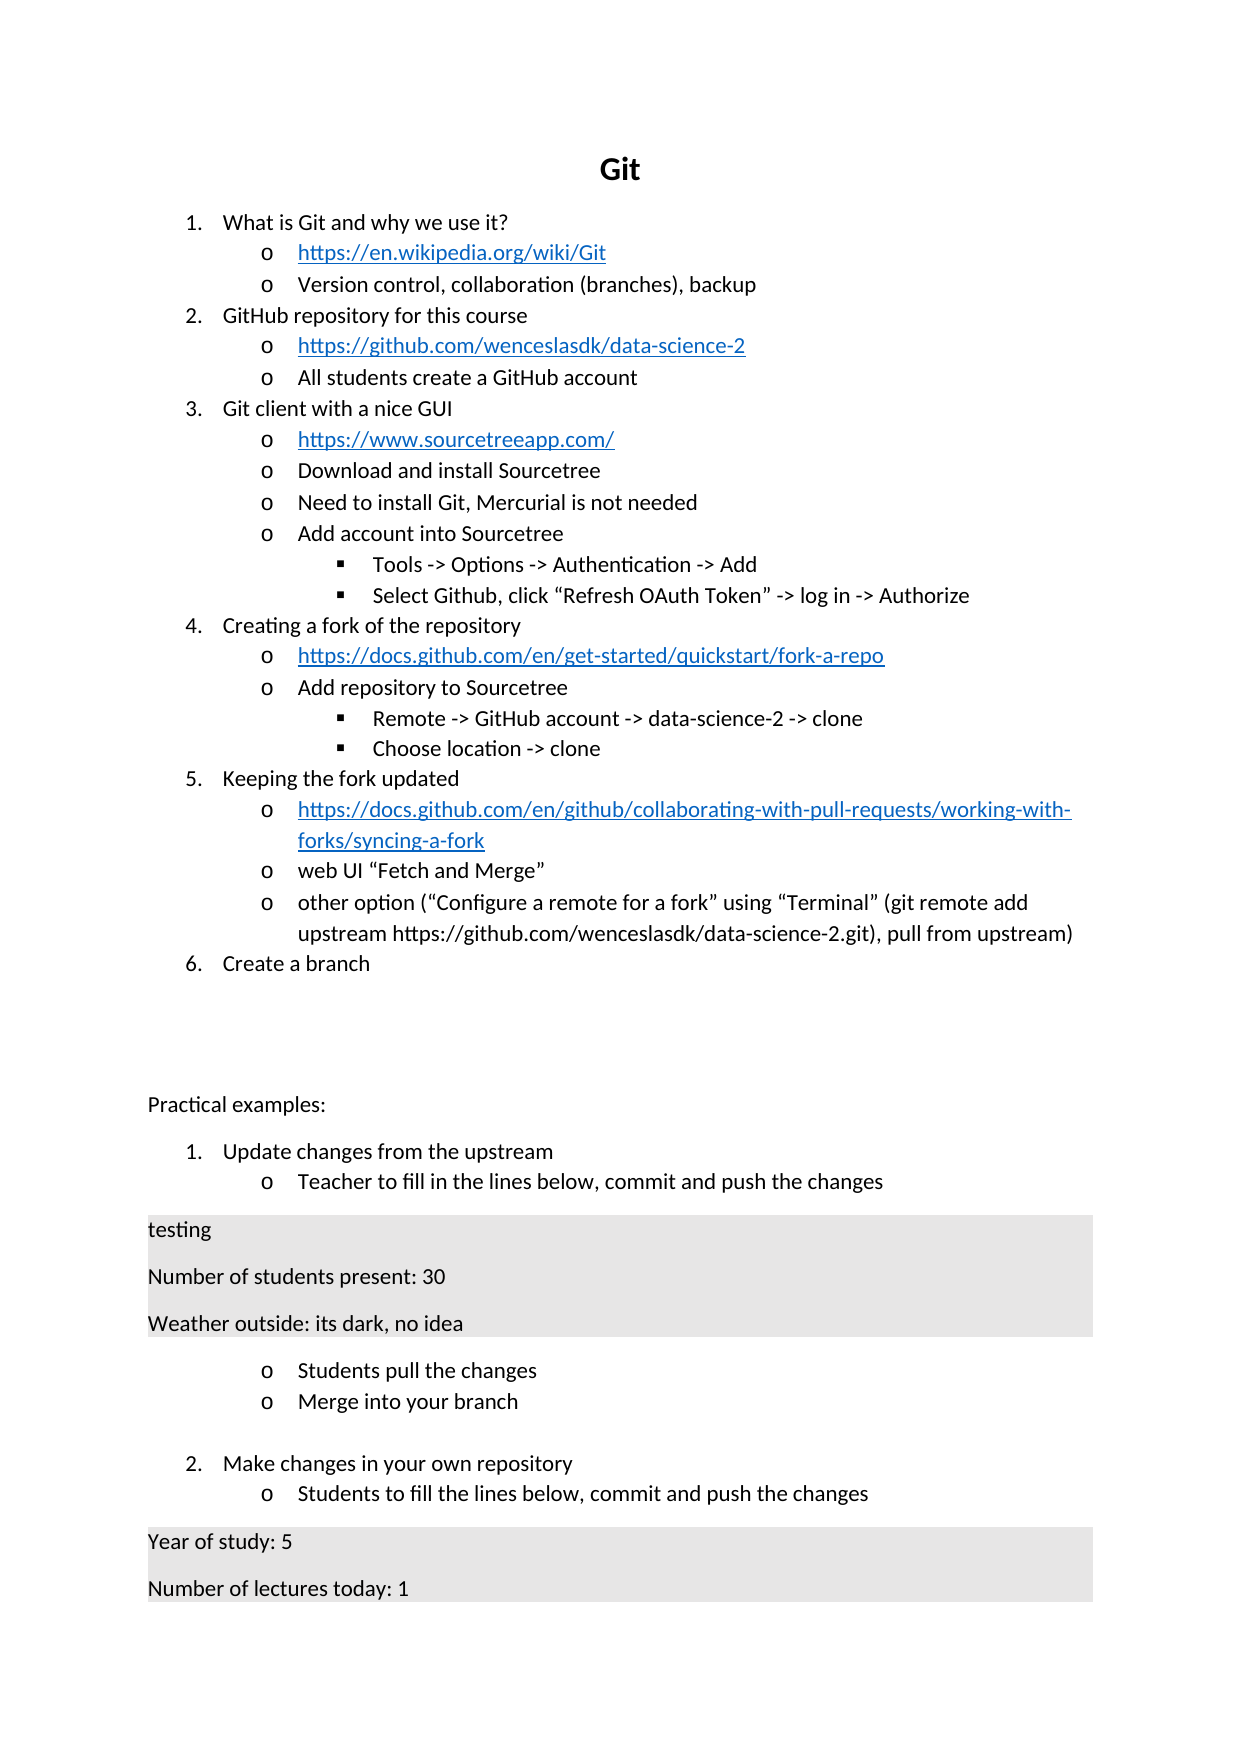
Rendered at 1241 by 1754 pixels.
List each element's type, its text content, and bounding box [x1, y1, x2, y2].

list https://docs.github.com/en/github/collaborating-with-pull-requests/working-with-forks/syncing-a-fork [260, 795, 1093, 854]
list Download and install Sourcetree [260, 456, 1093, 485]
text Practical examples: [148, 1090, 1093, 1118]
text testing [148, 1215, 1093, 1243]
list https://github.com/wenceslasdk/data-science-2 [260, 332, 1093, 361]
list What is Git and why we use it? [185, 208, 1093, 236]
list Add account into Sourcetree [260, 519, 1093, 548]
list web UI “Fetch and Merge” [260, 856, 1093, 885]
list https://www.sourcetreeapp.com/ [260, 425, 1093, 454]
list Remote -> GitHub account -> data-science-2 -> clone [335, 704, 1093, 732]
text Weather outside: its dark, no idea [148, 1309, 1093, 1337]
list Version control, collaboration (branches), backup [260, 270, 1093, 299]
list Add repository to Sourcetree [260, 673, 1093, 702]
list Tools -> Options -> Authentication -> Add [335, 551, 1093, 578]
list Make changes in your own repository [185, 1449, 1093, 1477]
list https://en.wikipedia.org/wiki/Git [260, 238, 1093, 268]
list Teacher to fill in the lines below, commit and push the changes [260, 1167, 1093, 1196]
list GitHub repository for this course [185, 301, 1093, 329]
list Git client with a nice GUI [185, 394, 1093, 422]
list https://docs.github.com/en/get-started/quickstart/fork-a-repo [260, 641, 1093, 670]
text Git [148, 148, 1093, 188]
text Number of lectures today: 1 [148, 1574, 1093, 1602]
list Select Github, click “Refresh OAuth Token” -> log in -> Authorize [335, 581, 1093, 609]
list Creating a fork of the repository [185, 611, 1093, 639]
text Number of students present: 30 [148, 1262, 1093, 1290]
list Create a branch [185, 949, 1093, 977]
list other option (“Configure a remote for a fork” using “Terminal” (git remote add upstream https://github.com/wenceslasdk/data-science-2.git), pull from upstream) [260, 888, 1093, 947]
list Students pull the changes [260, 1356, 1093, 1385]
list Choose location -> clone [335, 734, 1093, 762]
text Year of study: 5 [148, 1527, 1093, 1555]
list Need to install Git, Mercurial is not needed [260, 488, 1093, 517]
list Update changes from the upstream [185, 1137, 1093, 1165]
list Merge into your branch [260, 1387, 1093, 1416]
list Students to fill the lines below, commit and push the changes [260, 1479, 1093, 1508]
list Keeping the fork updated [185, 764, 1093, 792]
list All students create a GitHub account [260, 363, 1093, 392]
